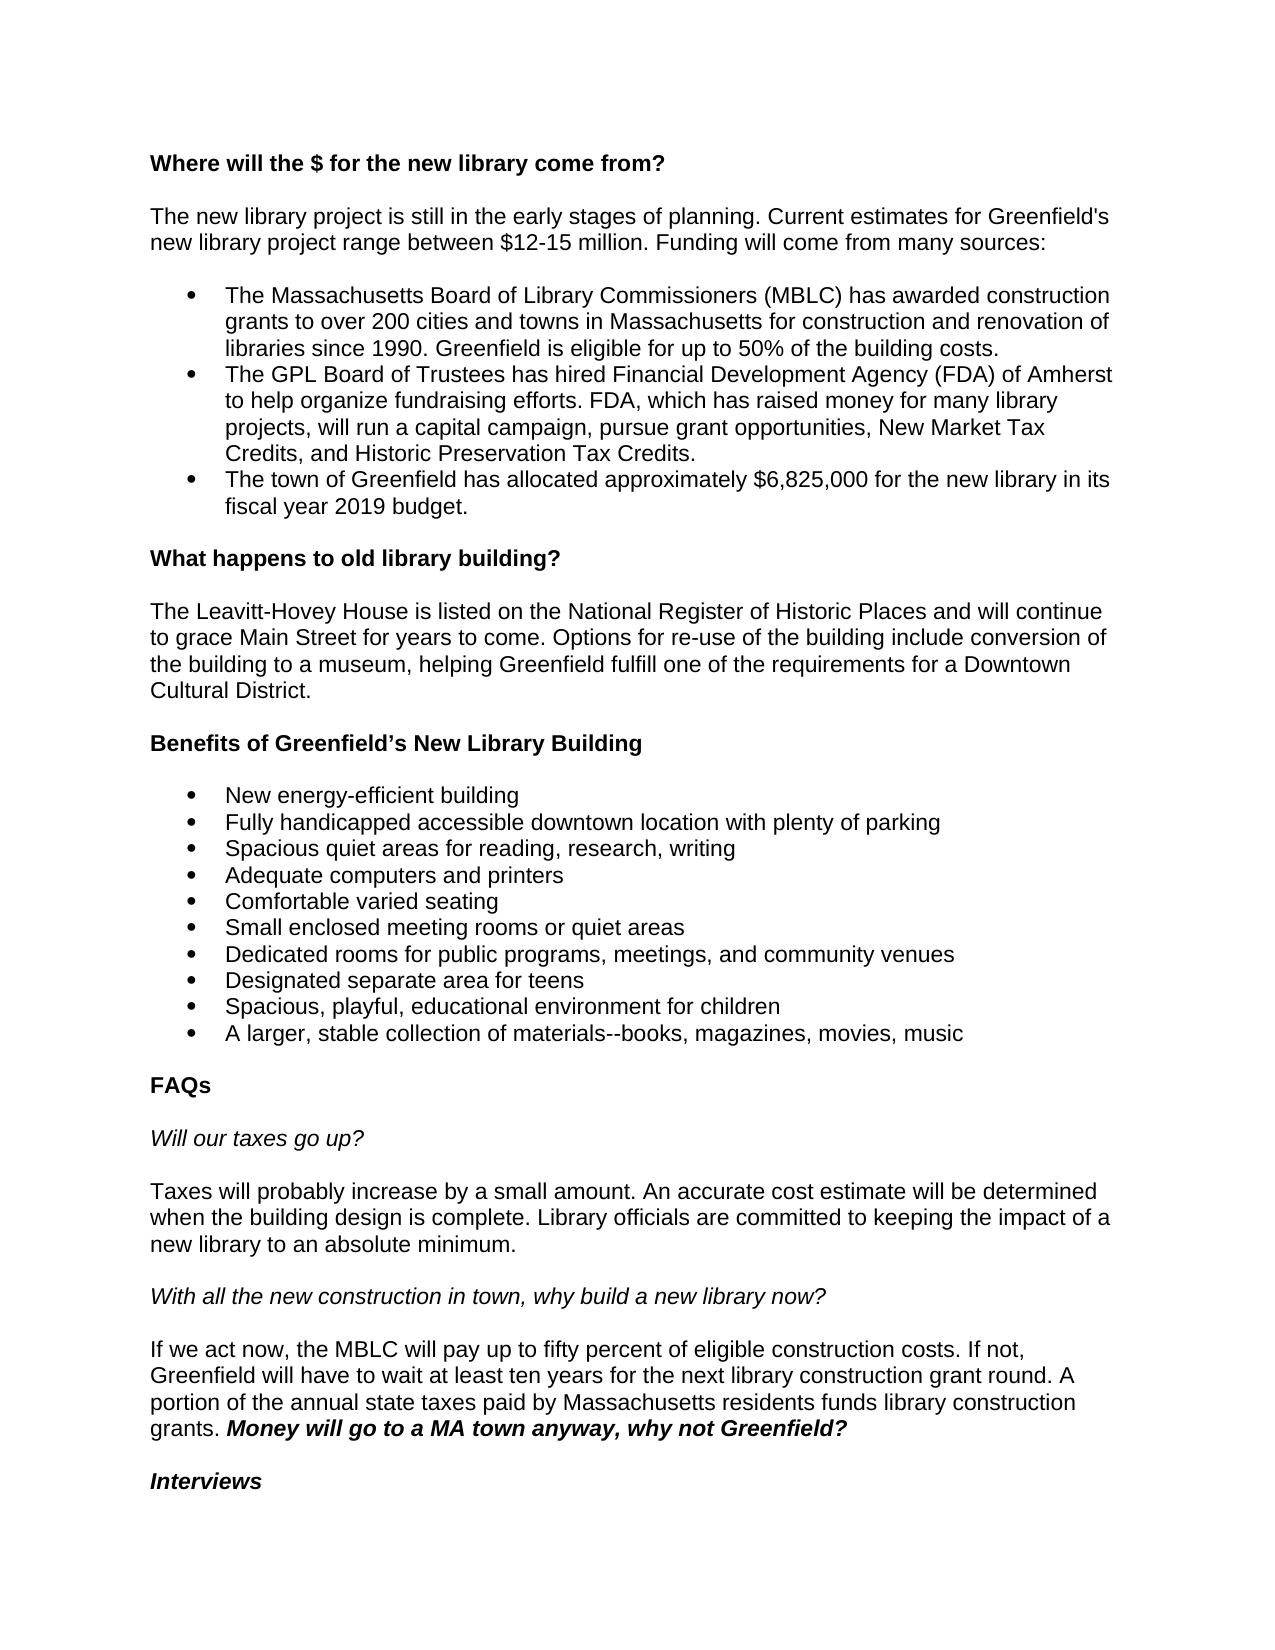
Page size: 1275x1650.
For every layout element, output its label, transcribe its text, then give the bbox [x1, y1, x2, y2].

list Dedicated rooms for public programs, meetings, and community venues [187, 941, 1125, 967]
text If we act now, the MBLC will pay up to fifty percent of eligible construction costs. If not, Greenfield will have to wait at least ten years for the next library construction grant round. A portion of the annual state taxes paid by Massachusetts residents funds library construction grants. Money will go to a MA town anyway, why not Greenfield? [150, 1336, 1125, 1441]
list The Massachusetts Board of Library Commissioners (MBLC) has awarded construction grants to over 200 cities and towns in Massachusetts for construction and renovation of libraries since 1990. Greenfield is eligible for up to 50% of the building costs. [187, 282, 1125, 361]
text to grace Main Street for years to come. Options for re-use of the building include conversion of the building to a museum, helping Greenfield fulfill one of the requirements for a Downtown Cultural District. [150, 624, 1125, 703]
list Small enclosed meeting rooms or quiet areas [187, 914, 1125, 941]
list Fully handicapped accessible downtown location with plenty of parking [187, 809, 1125, 835]
list Designated separate area for teens [187, 967, 1125, 993]
list Spacious, playful, educational environment for children [187, 993, 1125, 1020]
text new library project range between $12-15 million. Funding will come from many sources: [150, 229, 1125, 255]
list Adequate computers and printers [187, 862, 1125, 888]
list A larger, stable collection of materials--books, magazines, movies, music [187, 1020, 1125, 1046]
text FAQs [150, 1072, 1125, 1099]
list The town of Greenfield has allocated approximately $6,825,000 for the new library in its fiscal year 2019 budget. [187, 466, 1125, 519]
list New energy-efficient building [187, 782, 1125, 809]
list Spacious quiet areas for reading, research, writing [187, 835, 1125, 862]
text What happens to old library building? [150, 545, 1125, 572]
text The Leavitt-Hovey House is listed on the National Register of Historic Places and will continue [150, 598, 1125, 624]
text Will our taxes go up? [150, 1125, 1125, 1151]
list The GPL Board of Trustees has hired Financial Development Agency (FDA) of Amherst to help organize fundraising efforts. FDA, which has raised money for many library projects, will run a capital campaign, pursue grant opportunities, New Market Tax Credits, and Historic Preservation Tax Credits. [187, 361, 1125, 466]
text Taxes will probably increase by a small amount. An accurate cost estimate will be determined when the building design is complete. Library officials are committed to keeping the impact of a new library to an absolute minimum. [150, 1178, 1125, 1257]
text The new library project is still in the early stages of planning. Current estimates for Greenfield's [150, 203, 1125, 229]
text Benefits of Greenfield’s New Library Building [150, 730, 1125, 756]
text Where will the $ for the new library come from? [150, 150, 1125, 176]
text Interviews [150, 1468, 1125, 1494]
text With all the new construction in town, why build a new library now? [150, 1283, 1125, 1309]
list Comfortable varied seating [187, 888, 1125, 914]
